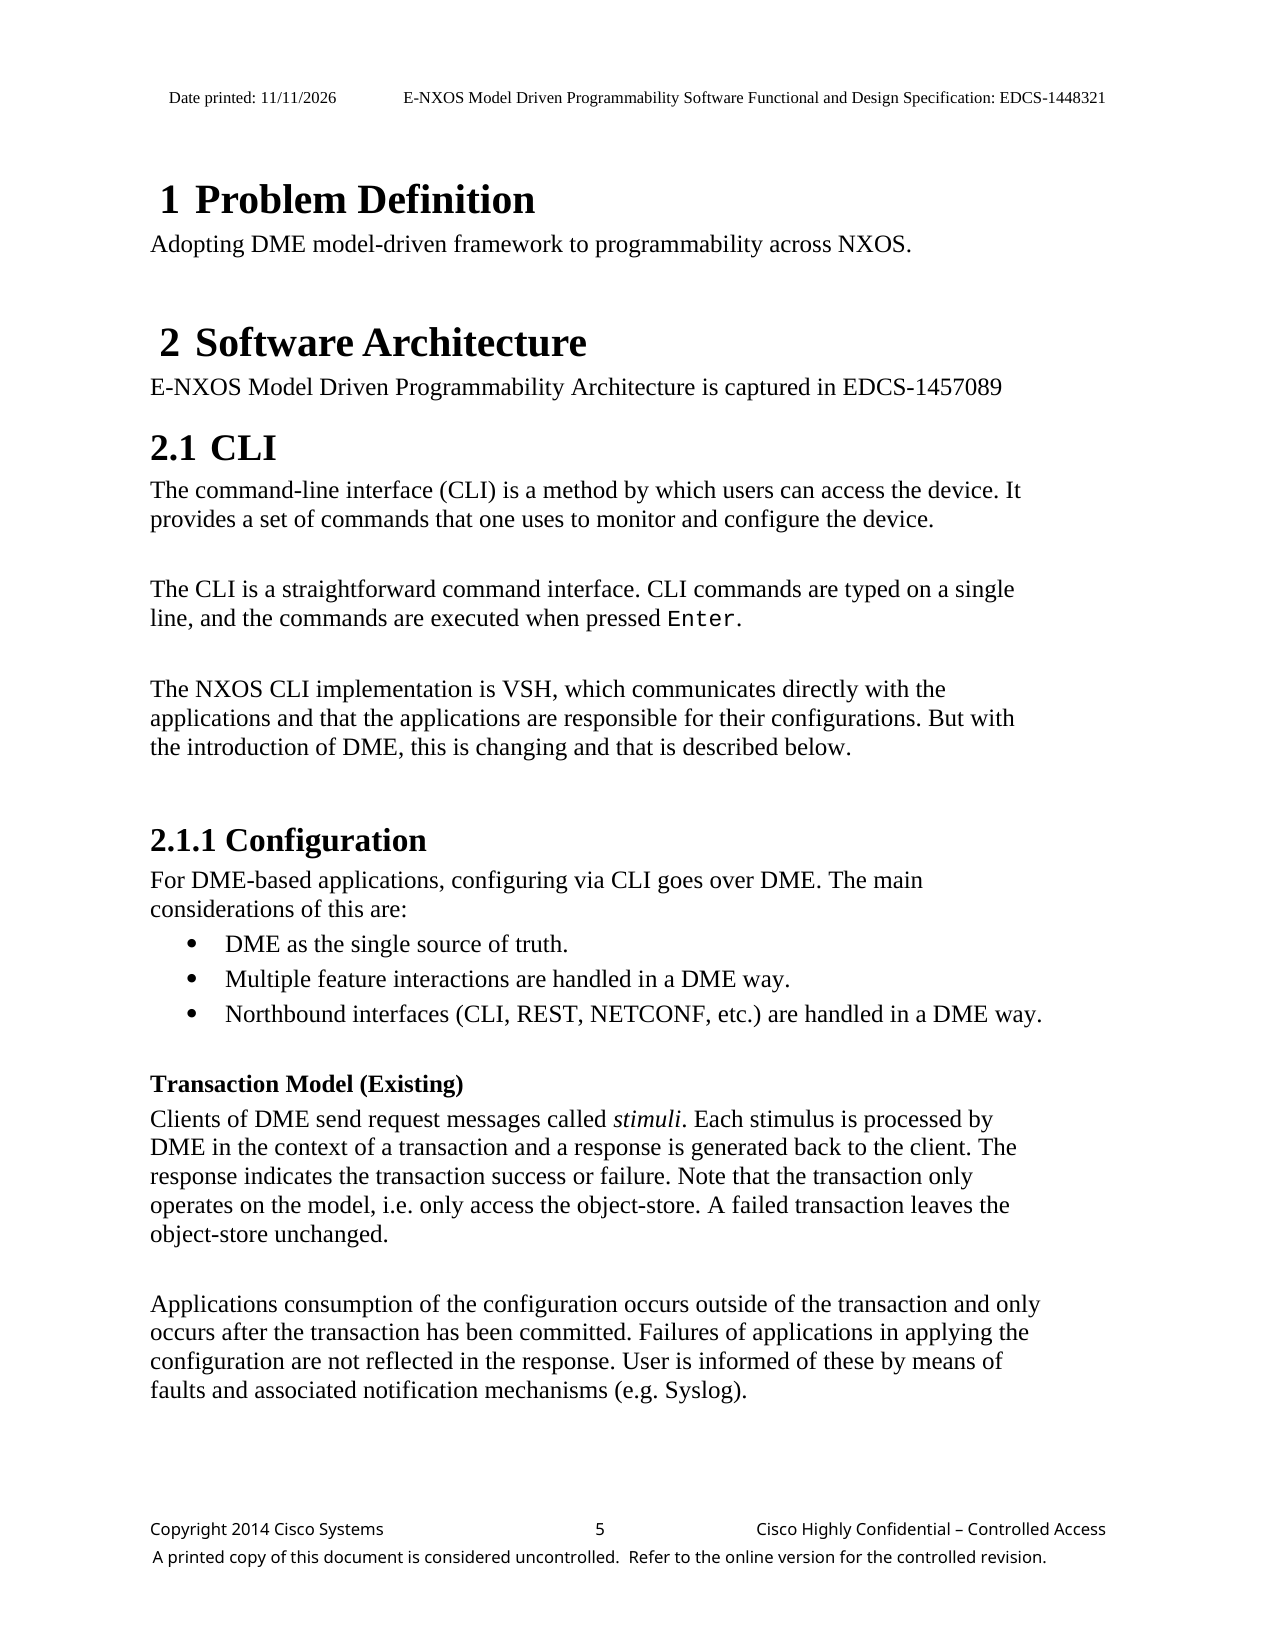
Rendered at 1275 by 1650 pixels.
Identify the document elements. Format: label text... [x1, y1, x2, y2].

text For DME-based applications, configuring via CLI goes over DME. The main considerations of this are: [150, 865, 1050, 922]
subtitle Configuration [150, 820, 1050, 859]
text Adopting DME model-driven framework to programmability across NXOS. [150, 229, 1050, 258]
text The command-line interface (CLI) is a method by which users can access the device. It provides a set of commands that one uses to monitor and configure the device. [150, 475, 1050, 533]
subtitle Software Architecture [180, 318, 1050, 366]
list Northbound interfaces (CLI, REST, NETCONF, etc.) are handled in a DME way. [187, 999, 1050, 1027]
list DME as the single source of truth. [187, 929, 1050, 957]
text Transaction Model (Existing) [150, 1069, 1050, 1097]
subtitle Problem Definition [180, 175, 1050, 223]
text Applications consumption of the configuration occurs outside of the transaction and only occurs after the transaction has been committed. Failures of applications in applying the configuration are not reflected in the response. User is informed of these by means of faults and associated notification mechanisms (e.g. Syslog). [150, 1289, 1050, 1404]
list Multiple feature interactions are handled in a DME way. [187, 964, 1050, 992]
text Clients of DME send request messages called stimuli. Each stimulus is processed by DME in the context of a transaction and a response is generated back to the client. The response indicates the transaction success or failure. Note that the transaction only operates on the model, i.e. only access the object-store. A failed transaction leaves the object-store unchanged. [150, 1104, 1050, 1247]
text The NXOS CLI implementation is VSH, which communicates directly with the applications and that the applications are responsible for their configurations. But with the introduction of DME, this is changing and that is described below. [150, 674, 1050, 760]
text The CLI is a straightforward command interface. CLI commands are typed on a single line, and the commands are executed when pressed Enter. [150, 574, 1050, 633]
text E-NXOS Model Driven Programmability Architecture is captured in EDCS-1457089 [150, 372, 1050, 401]
subtitle CLI [150, 426, 1050, 469]
